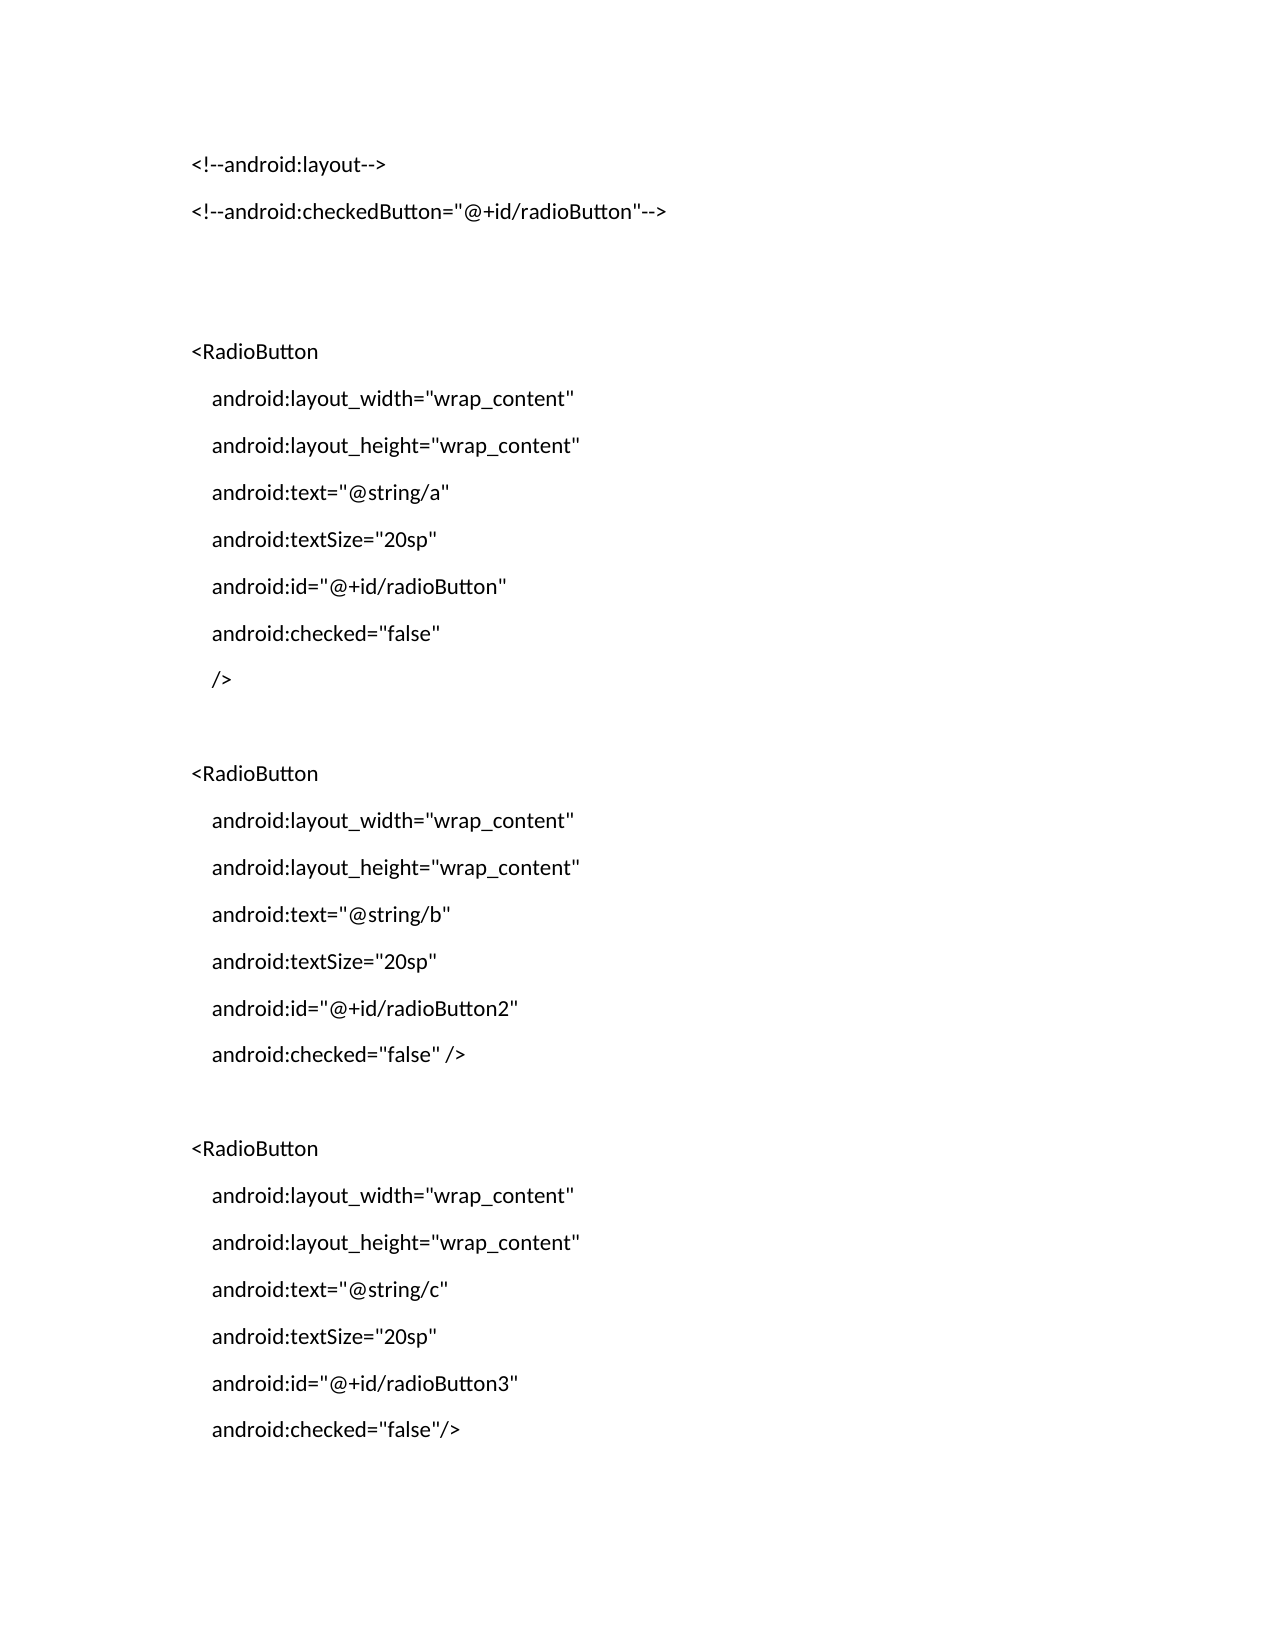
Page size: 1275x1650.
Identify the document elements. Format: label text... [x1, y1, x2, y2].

text android:id="@+id/radioButton2" [150, 994, 1125, 1022]
text <!--android:layout--> [150, 150, 1125, 178]
text android:layout_height="wrap_content" [150, 853, 1125, 881]
text android:layout_width="wrap_content" [150, 384, 1125, 412]
text android:checked="false"/> [150, 1416, 1125, 1444]
text android:text="@string/a" [150, 478, 1125, 506]
text android:textSize="20sp" [150, 947, 1125, 975]
text android:layout_height="wrap_content" [150, 1228, 1125, 1256]
text android:textSize="20sp" [150, 1322, 1125, 1350]
text /> [150, 666, 1125, 694]
text <RadioButton [150, 337, 1125, 366]
text android:text="@string/c" [150, 1275, 1125, 1303]
text <RadioButton [150, 1134, 1125, 1162]
text android:layout_width="wrap_content" [150, 1181, 1125, 1209]
text android:textSize="20sp" [150, 525, 1125, 553]
text android:layout_height="wrap_content" [150, 431, 1125, 459]
text <!--android:checkedButton="@+id/radioButton"--> [150, 197, 1125, 225]
text <RadioButton [150, 759, 1125, 787]
text android:text="@string/b" [150, 900, 1125, 928]
text android:checked="false" [150, 619, 1125, 647]
text android:checked="false" /> [150, 1041, 1125, 1069]
text android:id="@+id/radioButton3" [150, 1369, 1125, 1397]
text android:layout_width="wrap_content" [150, 806, 1125, 834]
text android:id="@+id/radioButton" [150, 572, 1125, 600]
